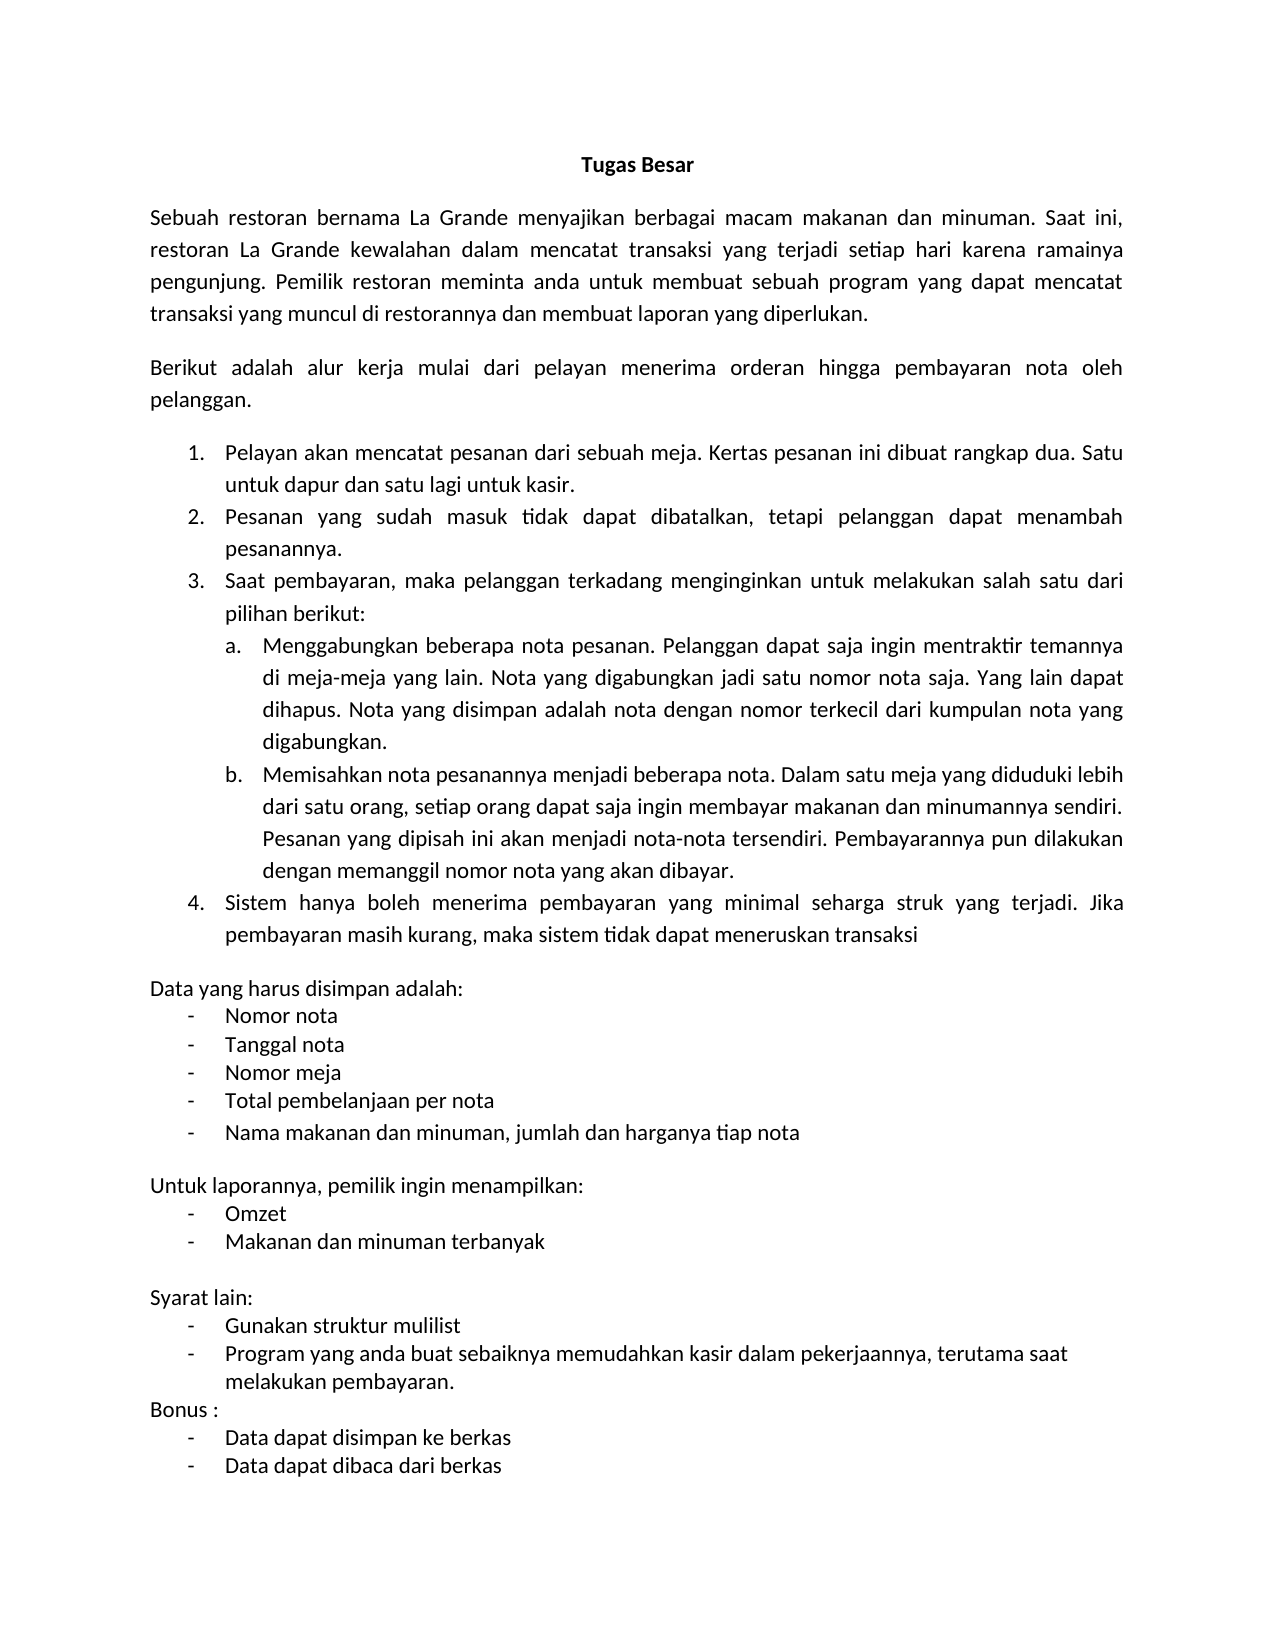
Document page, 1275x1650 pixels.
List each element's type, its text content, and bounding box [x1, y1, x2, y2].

list Menggabungkan beberapa nota pesanan. Pelanggan dapat saja ingin mentraktir temannya di meja-meja yang lain. Nota yang digabungkan jadi satu nomor nota saja. Yang lain dapat dihapus. Nota yang disimpan adalah nota dengan nomor terkecil dari kumpulan nota yang digabungkan. [225, 631, 1125, 756]
text Syarat lain: [150, 1283, 1125, 1311]
list Memisahkan nota pesanannya menjadi beberapa nota. Dalam satu meja yang diduduki lebih dari satu orang, setiap orang dapat saja ingin membayar makanan dan minumannya sendiri. Pesanan yang dipisah ini akan menjadi nota-nota tersendiri. Pembayarannya pun dilakukan dengan memanggil nomor nota yang akan dibayar. [225, 760, 1125, 884]
list Pelayan akan mencatat pesanan dari sebuah meja. Kertas pesanan ini dibuat rangkap dua. Satu untuk dapur dan satu lagi untuk kasir. [187, 438, 1125, 498]
list Sistem hanya boleh menerima pembayaran yang minimal seharga struk yang terjadi. Jika pembayaran masih kurang, maka sistem tidak dapat meneruskan transaksi [187, 888, 1125, 949]
list Total pembelanjaan per nota [187, 1086, 1125, 1114]
text Sebuah restoran bernama La Grande menyajikan berbagai macam makanan dan minuman. Saat ini, restoran La Grande kewalahan dalam mencatat transaksi yang terjadi setiap hari karena ramainya pengunjung. Pemilik restoran meminta anda untuk membuat sebuah program yang dapat mencatat transaksi yang muncul di restorannya dan membuat laporan yang diperlukan. [150, 203, 1125, 328]
list Pesanan yang sudah masuk tidak dapat dibatalkan, tetapi pelanggan dapat menambah pesanannya. [187, 502, 1125, 562]
list Omzet [187, 1199, 1125, 1227]
text Untuk laporannya, pemilik ingin menampilkan: [150, 1171, 1125, 1199]
text Tugas Besar [150, 150, 1125, 178]
list Nomor meja [187, 1058, 1125, 1086]
list Data dapat dibaca dari berkas [187, 1451, 1125, 1479]
list Nama makanan dan minuman, jumlah dan harganya tiap nota [187, 1118, 1125, 1146]
list Nomor nota [187, 1002, 1125, 1030]
text Berikut adalah alur kerja mulai dari pelayan menerima orderan hingga pembayaran nota oleh pelanggan. [150, 353, 1125, 413]
list Makanan dan minuman terbanyak [187, 1227, 1125, 1255]
list Data dapat disimpan ke berkas [187, 1423, 1125, 1451]
list Gunakan struktur mulilist [187, 1311, 1125, 1339]
list Program yang anda buat sebaiknya memudahkan kasir dalam pekerjaannya, terutama saat melakukan pembayaran. [187, 1339, 1125, 1395]
text Data yang harus disimpan adalah: [150, 974, 1125, 1002]
text Bonus : [150, 1395, 1125, 1423]
list Saat pembayaran, maka pelanggan terkadang menginginkan untuk melakukan salah satu dari pilihan berikut: [187, 567, 1125, 627]
list Tanggal nota [187, 1030, 1125, 1058]
